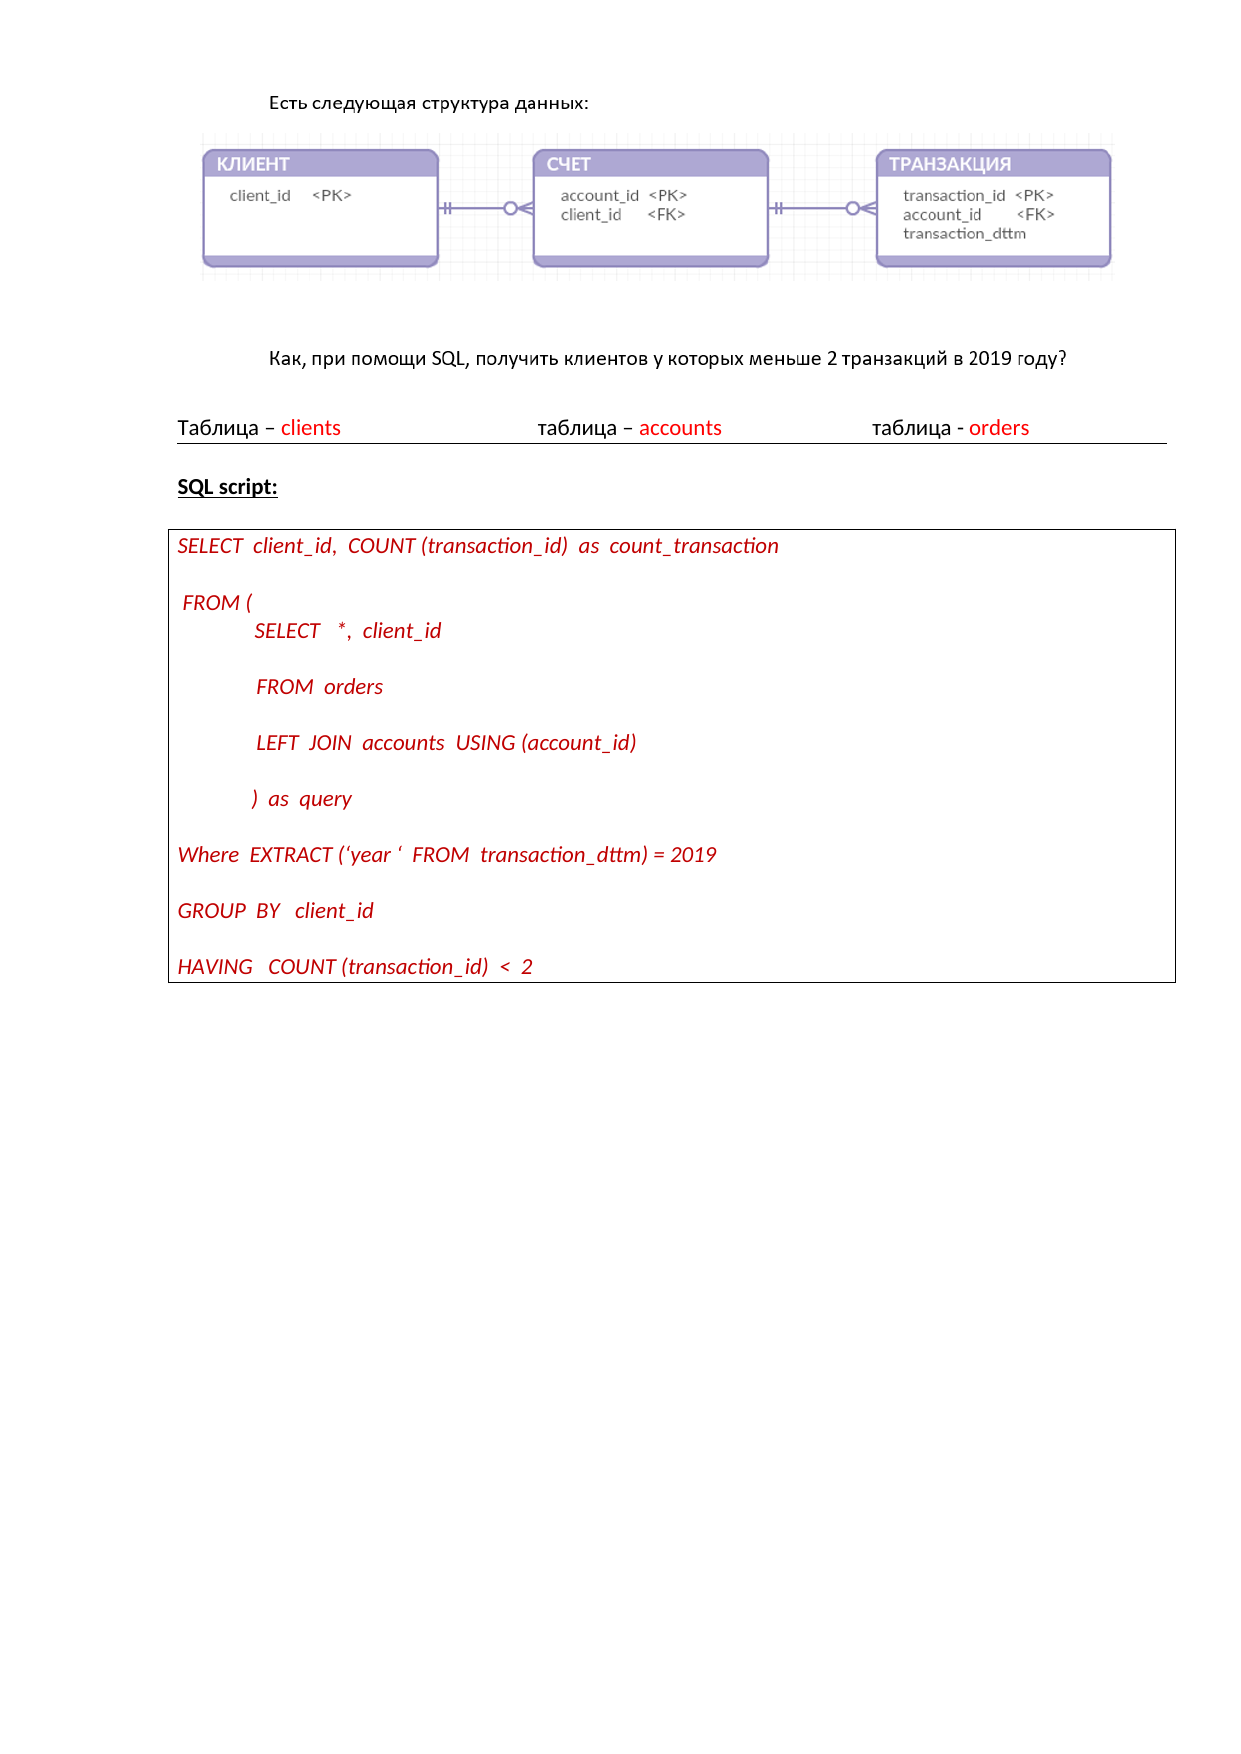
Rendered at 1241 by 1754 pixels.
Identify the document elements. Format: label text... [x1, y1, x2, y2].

text SELECT client_id, COUNT (transaction_id) as count_transaction [169, 530, 1175, 560]
text Where EXTRACT (‘year ‘ FROM transaction_dttm) = 2019 [177, 840, 1167, 868]
picture [177, 59, 1152, 414]
text SELECT *, client_id [177, 616, 1167, 644]
list SQL script: [177, 472, 1167, 501]
text FROM ( [177, 588, 1167, 616]
text LEFT JOIN accounts USING (account_id) [177, 728, 1167, 756]
text HAVING COUNT (transaction_id) < 2 [169, 949, 1175, 982]
text ) as query [177, 784, 1167, 812]
text FROM orders [177, 672, 1167, 700]
text Таблица – clients таблица – accounts таблица - orders [177, 413, 1167, 443]
text GROUP BY client_id [177, 896, 1167, 924]
